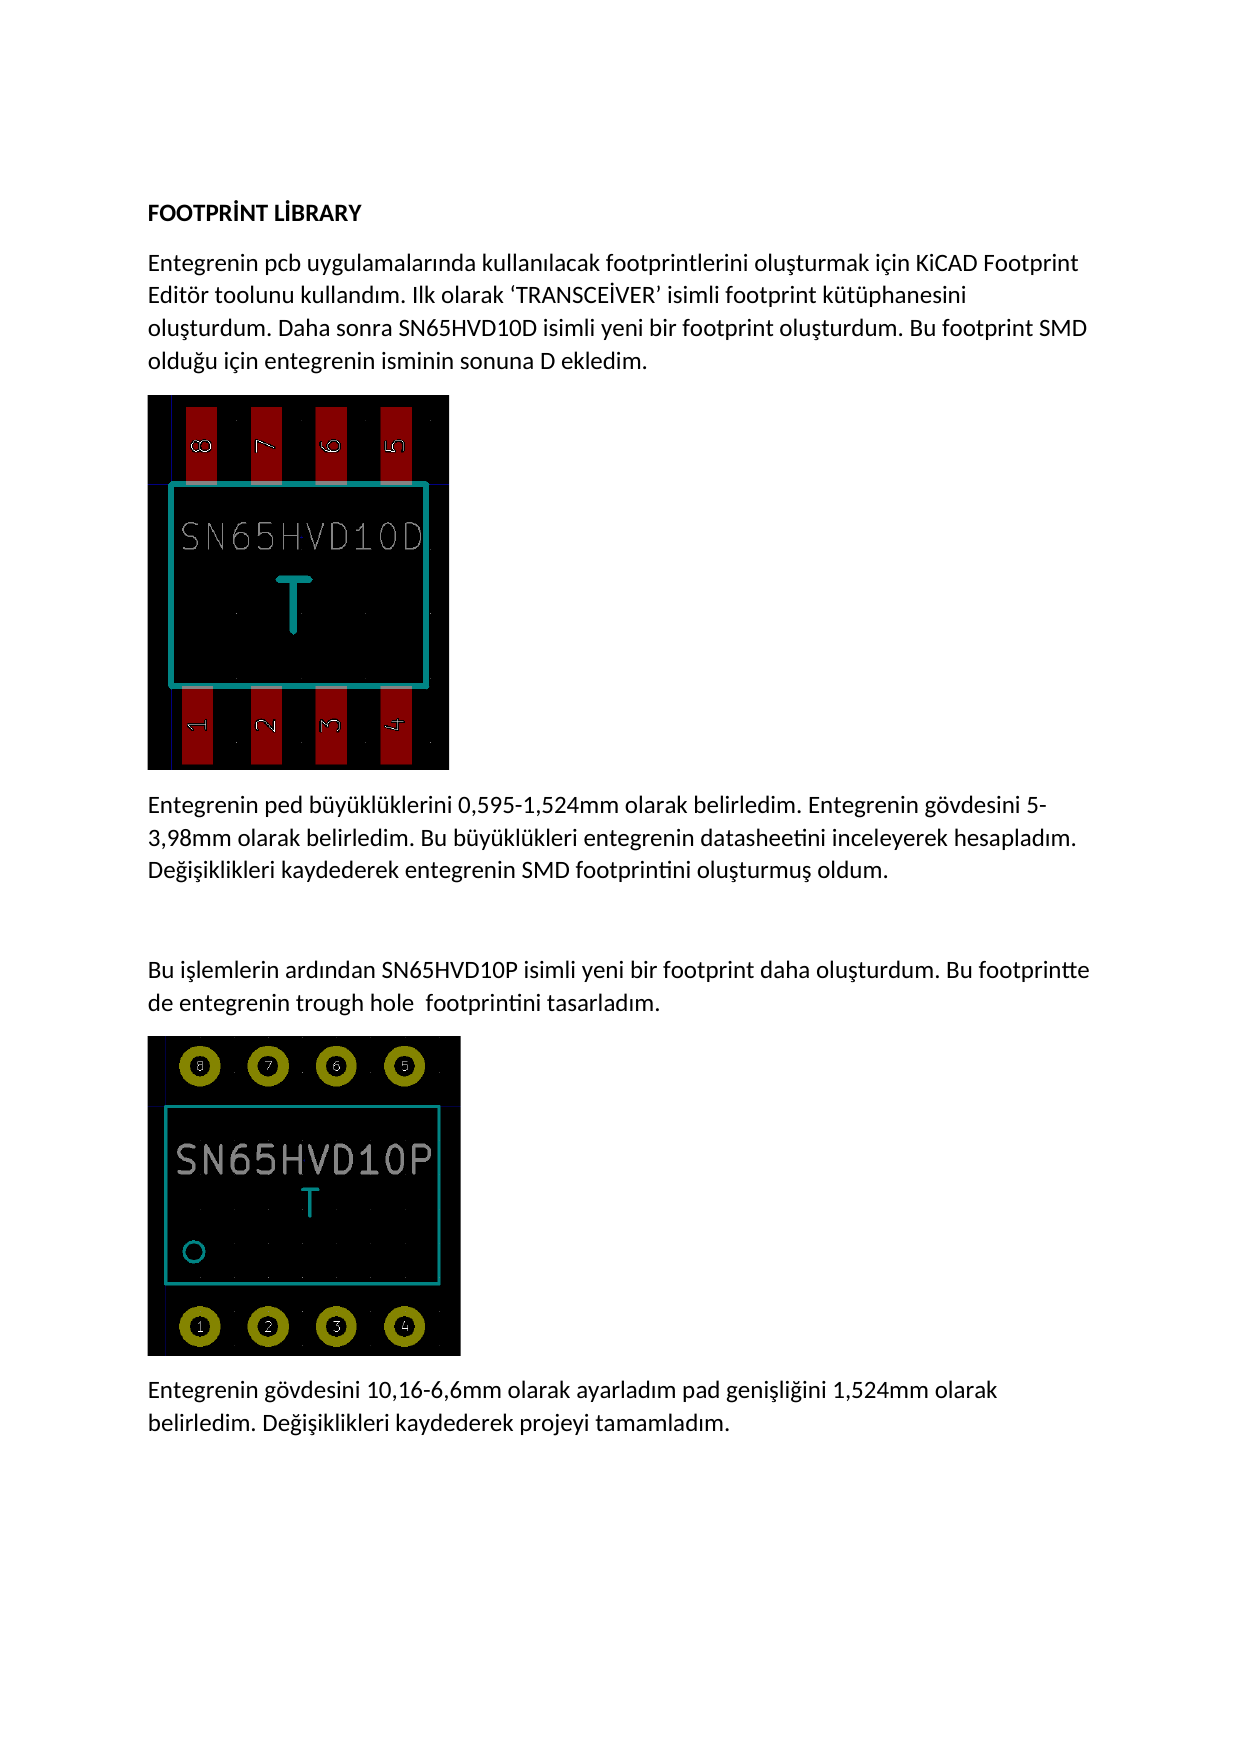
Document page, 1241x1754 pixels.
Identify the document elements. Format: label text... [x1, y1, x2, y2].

text FOOTPRİNT LİBRARY [148, 197, 1093, 228]
text Entegrenin ped büyüklüklerini 0,595-1,524mm olarak belirledim. Entegrenin gövdesini 5-3,98mm olarak belirledim. Bu büyüklükleri entegrenin datasheetini inceleyerek hesapladım. Değişiklikleri kaydederek entegrenin SMD footprintini oluşturmuş oldum. [148, 789, 1093, 885]
text Entegrenin gövdesini 10,16-6,6mm olarak ayarladım pad genişliğini 1,524mm olarak belirledim. Değişiklikleri kaydederek projeyi tamamladım. [148, 1374, 1093, 1437]
text Bu işlemlerin ardından SN65HVD10P isimli yeni bir footprint daha oluşturdum. Bu footprintte de entegrenin trough hole footprintini tasarladım. [148, 954, 1093, 1017]
picture [147, 395, 450, 770]
text Entegrenin pcb uygulamalarında kullanılacak footprintlerini oluşturmak için KiCAD Footprint Editör toolunu kullandım. Ilk olarak ‘TRANSCEİVER’ isimli footprint kütüphanesini oluşturdum. Daha sonra SN65HVD10D isimli yeni bir footprint oluşturdum. Bu footprint SMD olduğu için entegrenin isminin sonuna D ekledim. [148, 247, 1093, 376]
picture [147, 1036, 461, 1356]
